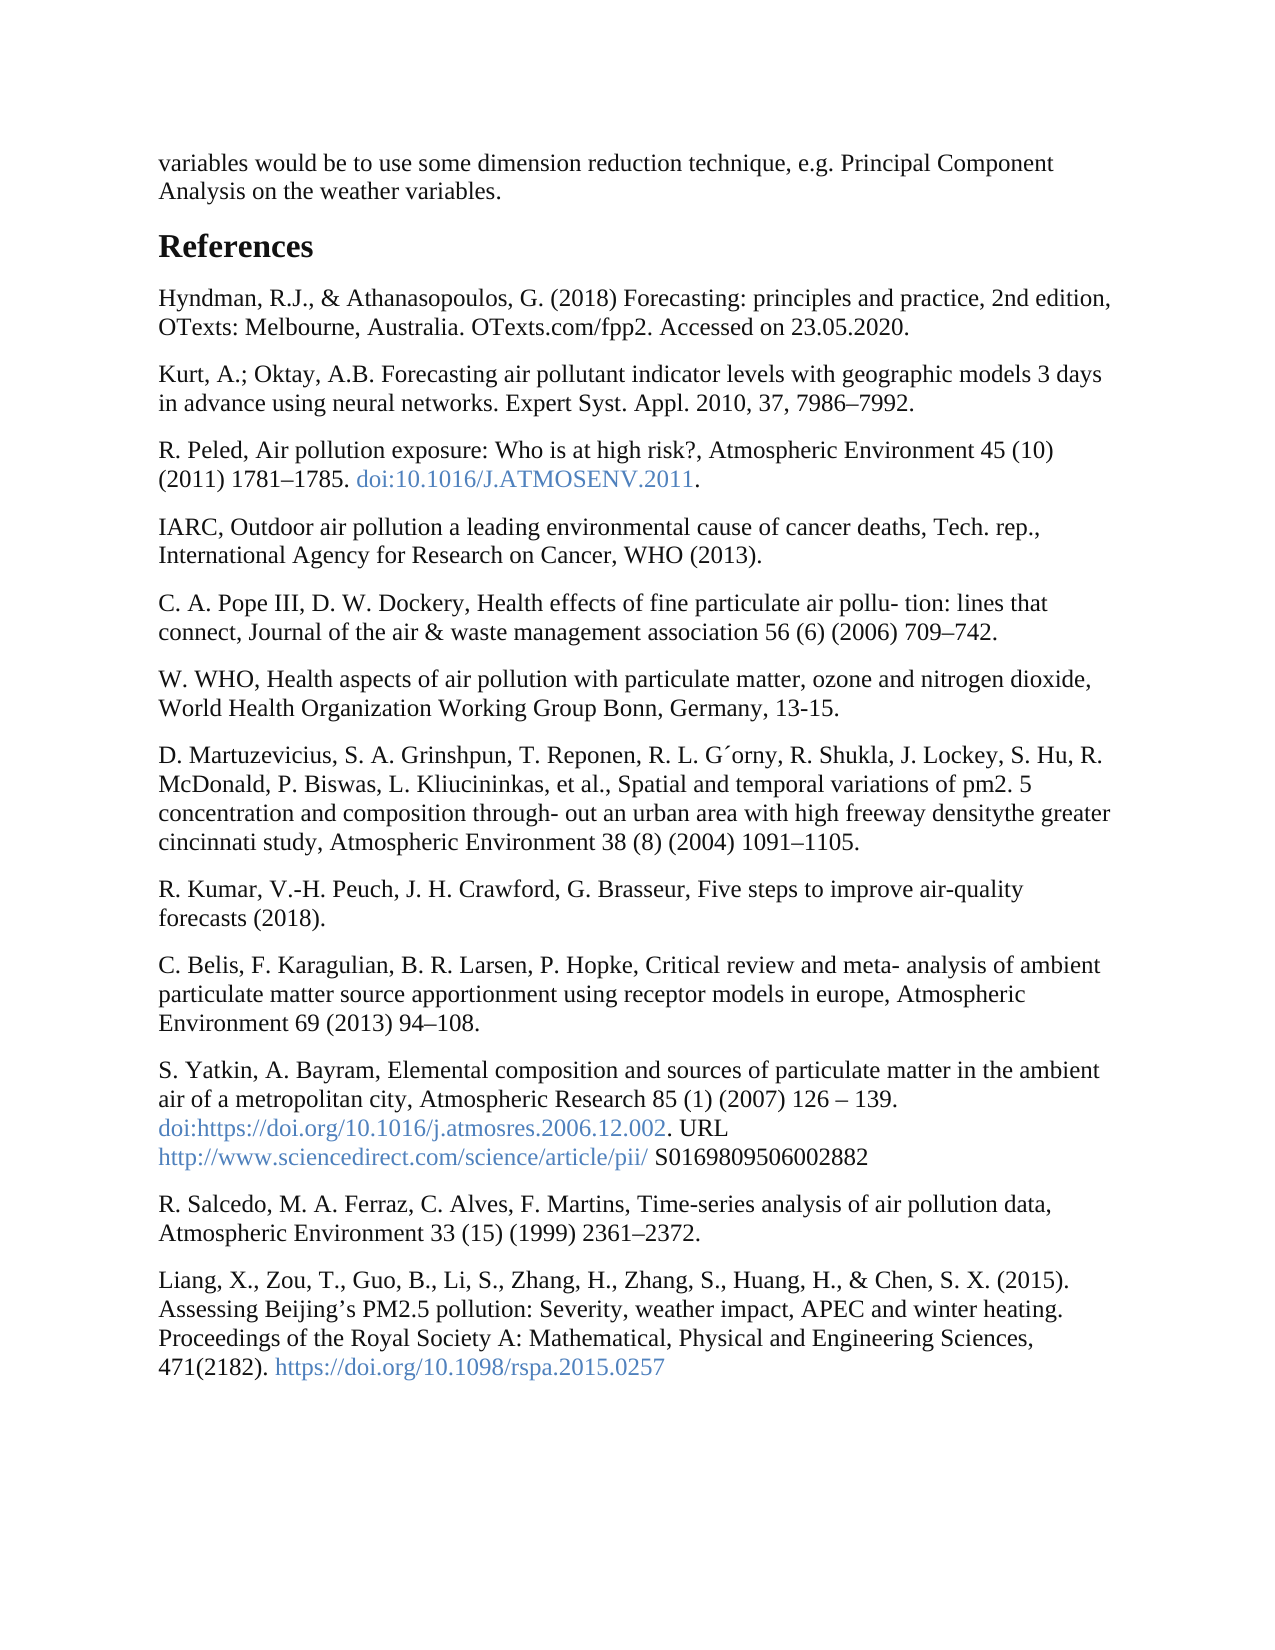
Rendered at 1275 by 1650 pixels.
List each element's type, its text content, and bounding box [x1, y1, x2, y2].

text IARC, Outdoor air pollution a leading environmental cause of cancer deaths, Tech. rep., International Agency for Research on Cancer, WHO (2013). [158, 512, 1117, 569]
text W. WHO, Health aspects of air pollution with particulate matter, ozone and nitrogen dioxide, World Health Organization Working Group Bonn, Germany, 13-15. [158, 664, 1117, 722]
text Liang, X., Zou, T., Guo, B., Li, S., Zhang, H., Zhang, S., Huang, H., & Chen, S. X. (2015). Assessing Beijing’s PM2.5 pollution: Severity, weather impact, APEC and winter heating. Proceedings of the Royal Society A: Mathematical, Physical and Engineering Sciences, 471(2182). https://doi.org/10.1098/rspa.2015.0257 [158, 1266, 1117, 1381]
text R. Salcedo, M. A. Ferraz, C. Alves, F. Martins, Time-series analysis of air pollution data, Atmospheric Environment 33 (15) (1999) 2361–2372. [158, 1189, 1117, 1247]
text R. Peled, Air pollution exposure: Who is at high risk?, Atmospheric Environment 45 (10) (2011) 1781–1785. doi:10.1016/J.ATMOSENV.2011. [158, 436, 1117, 493]
text C. A. Pope III, D. W. Dockery, Health effects of fine particulate air pollu- tion: lines that connect, Journal of the air & waste management association 56 (6) (2006) 709–742. [158, 588, 1117, 646]
subtitle References [158, 226, 1117, 264]
text S. Yatkin, A. Bayram, Elemental composition and sources of particulate matter in the ambient air of a metropolitan city, Atmospheric Research 85 (1) (2007) 126 – 139. doi:https://doi.org/10.1016/j.atmosres.2006.12.002. URL http://www.sciencedirect.com/science/article/pii/ S0169809506002882 [158, 1056, 1117, 1171]
text Hyndman, R.J., & Athanasopoulos, G. (2018) Forecasting: principles and practice, 2nd edition, OTexts: Melbourne, Australia. OTexts.com/fpp2. Accessed on 23.05.2020. [158, 283, 1117, 341]
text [158, 148, 1117, 205]
text R. Kumar, V.-H. Peuch, J. H. Crawford, G. Brasseur, Five steps to improve air-quality forecasts (2018). [158, 874, 1117, 932]
text D. Martuzevicius, S. A. Grinshpun, T. Reponen, R. L. G´orny, R. Shukla, J. Lockey, S. Hu, R. McDonald, P. Biswas, L. Kliucininkas, et al., Spatial and temporal variations of pm2. 5 concentration and composition through- out an urban area with high freeway densitythe greater cincinnati study, Atmospheric Environment 38 (8) (2004) 1091–1105. [158, 741, 1117, 856]
text Kurt, A.; Oktay, A.B. Forecasting air pollutant indicator levels with geographic models 3 days in advance using neural networks. Expert Syst. Appl. 2010, 37, 7986–7992. [158, 359, 1117, 417]
text C. Belis, F. Karagulian, B. R. Larsen, P. Hopke, Critical review and meta- analysis of ambient particulate matter source apportionment using receptor models in europe, Atmospheric Environment 69 (2013) 94–108. [158, 951, 1117, 1037]
